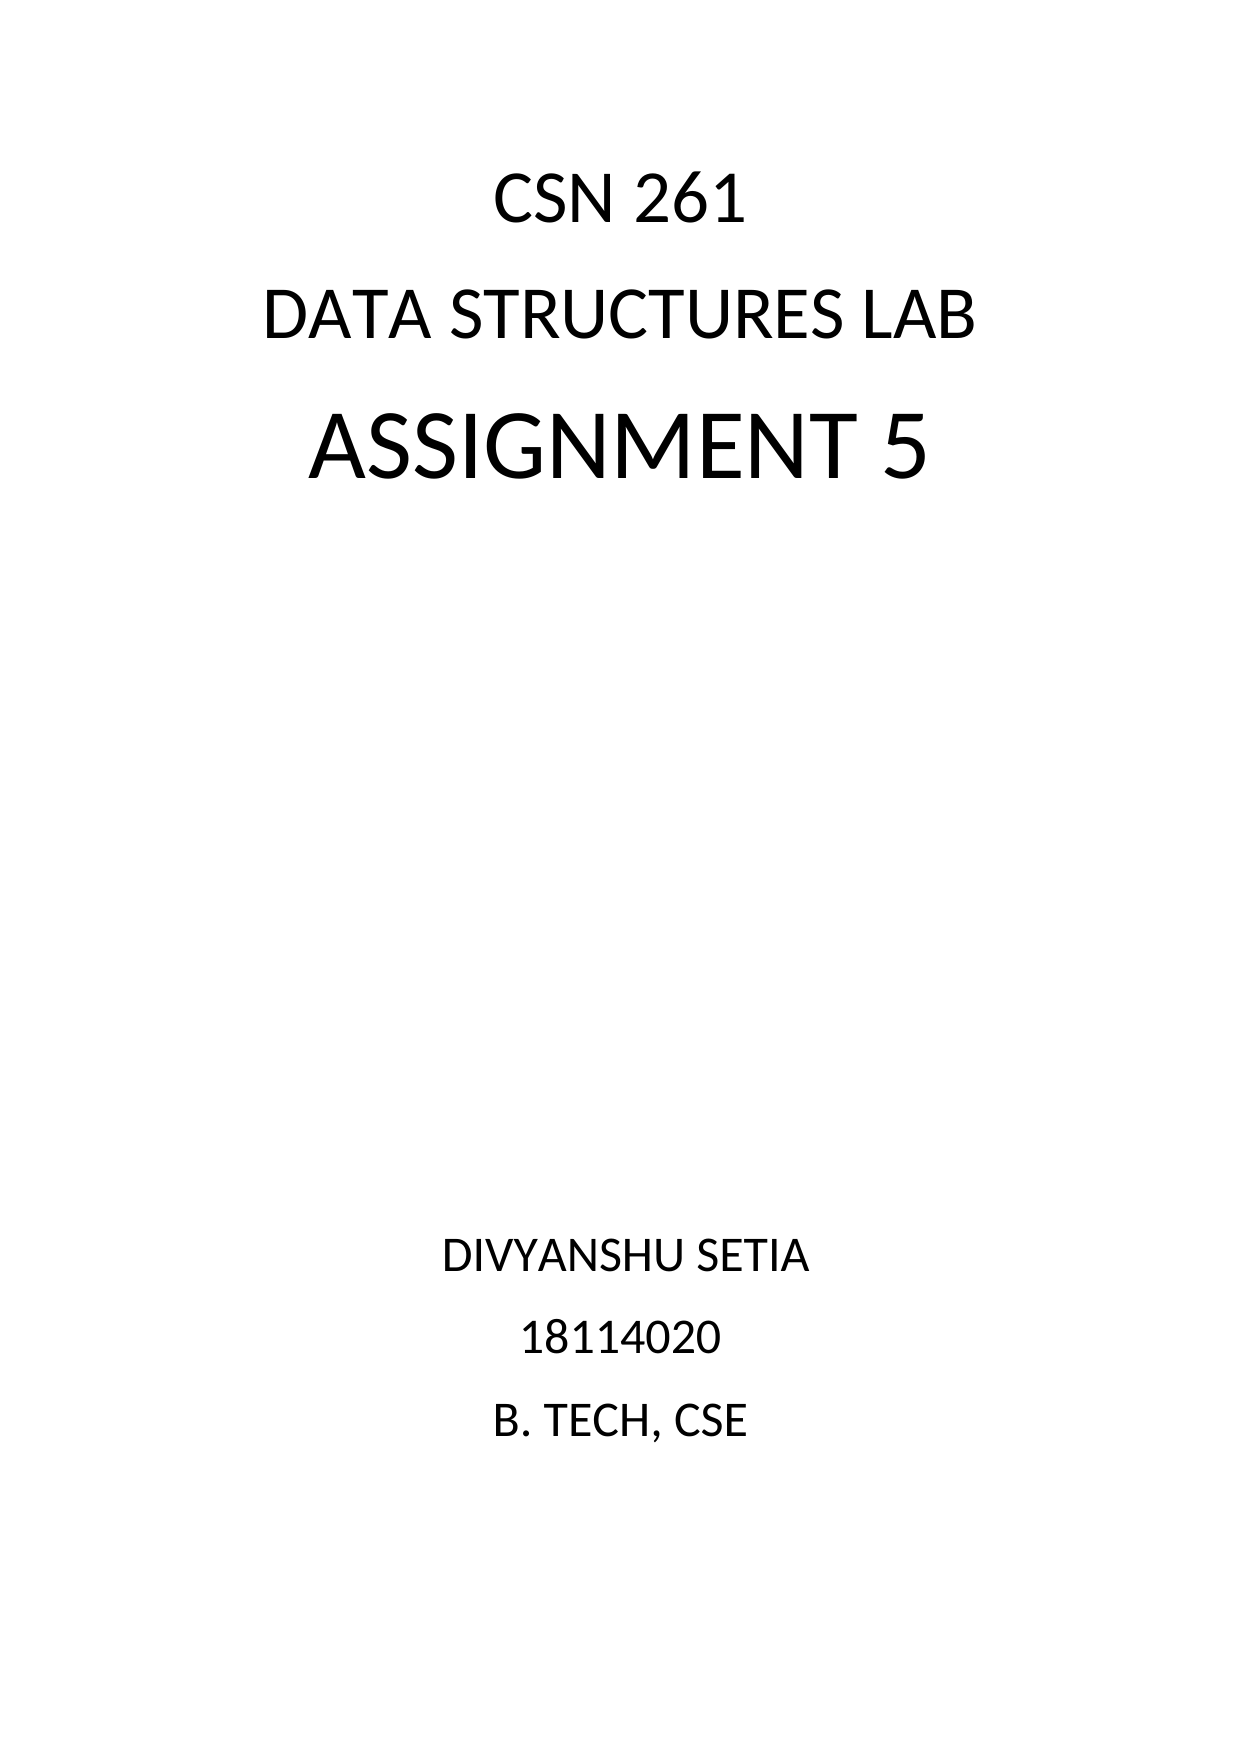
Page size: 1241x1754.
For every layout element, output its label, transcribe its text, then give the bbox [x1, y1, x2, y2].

text DATA STRUCTURES LAB [150, 266, 1090, 357]
text ASSIGNMENT 5 [150, 381, 1090, 503]
text 18114020 [150, 1305, 1090, 1366]
text B. TECH, CSE [150, 1388, 1090, 1449]
text DIVYANSHU SETIA [150, 1223, 1090, 1284]
text CSN 261 [150, 150, 1090, 242]
